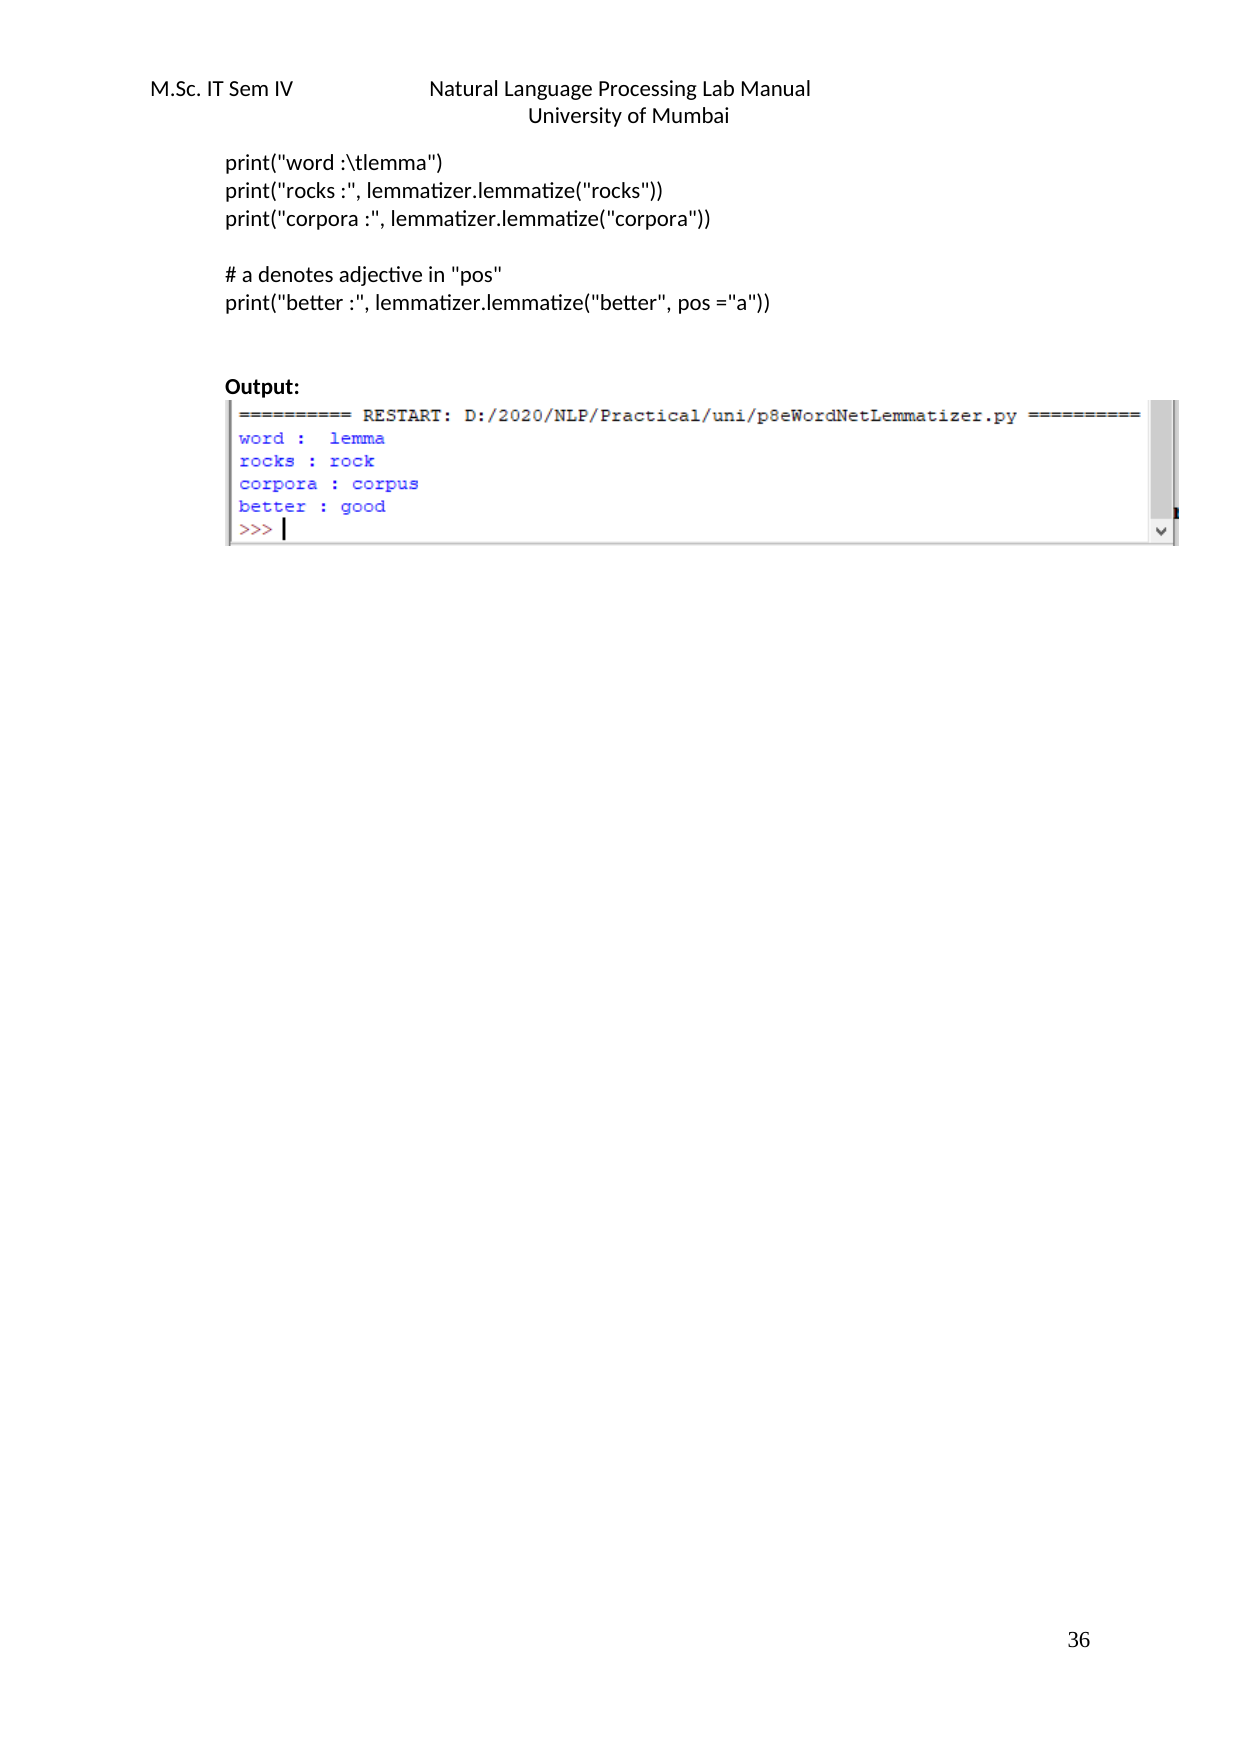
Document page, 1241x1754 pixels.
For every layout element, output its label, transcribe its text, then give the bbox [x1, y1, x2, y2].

text print("word :\tlemma") [225, 148, 1240, 176]
text print("rocks :", lemmatizer.lemmatize("rocks")) print("corpora :", lemmatizer.lemmatize("corpora")) [225, 176, 712, 232]
picture [225, 400, 1179, 546]
text # a denotes adjective in "pos" [225, 260, 1240, 288]
text print("better :", lemmatizer.lemmatize("better", pos ="a")) [225, 288, 1240, 316]
text Output: [225, 372, 1240, 400]
